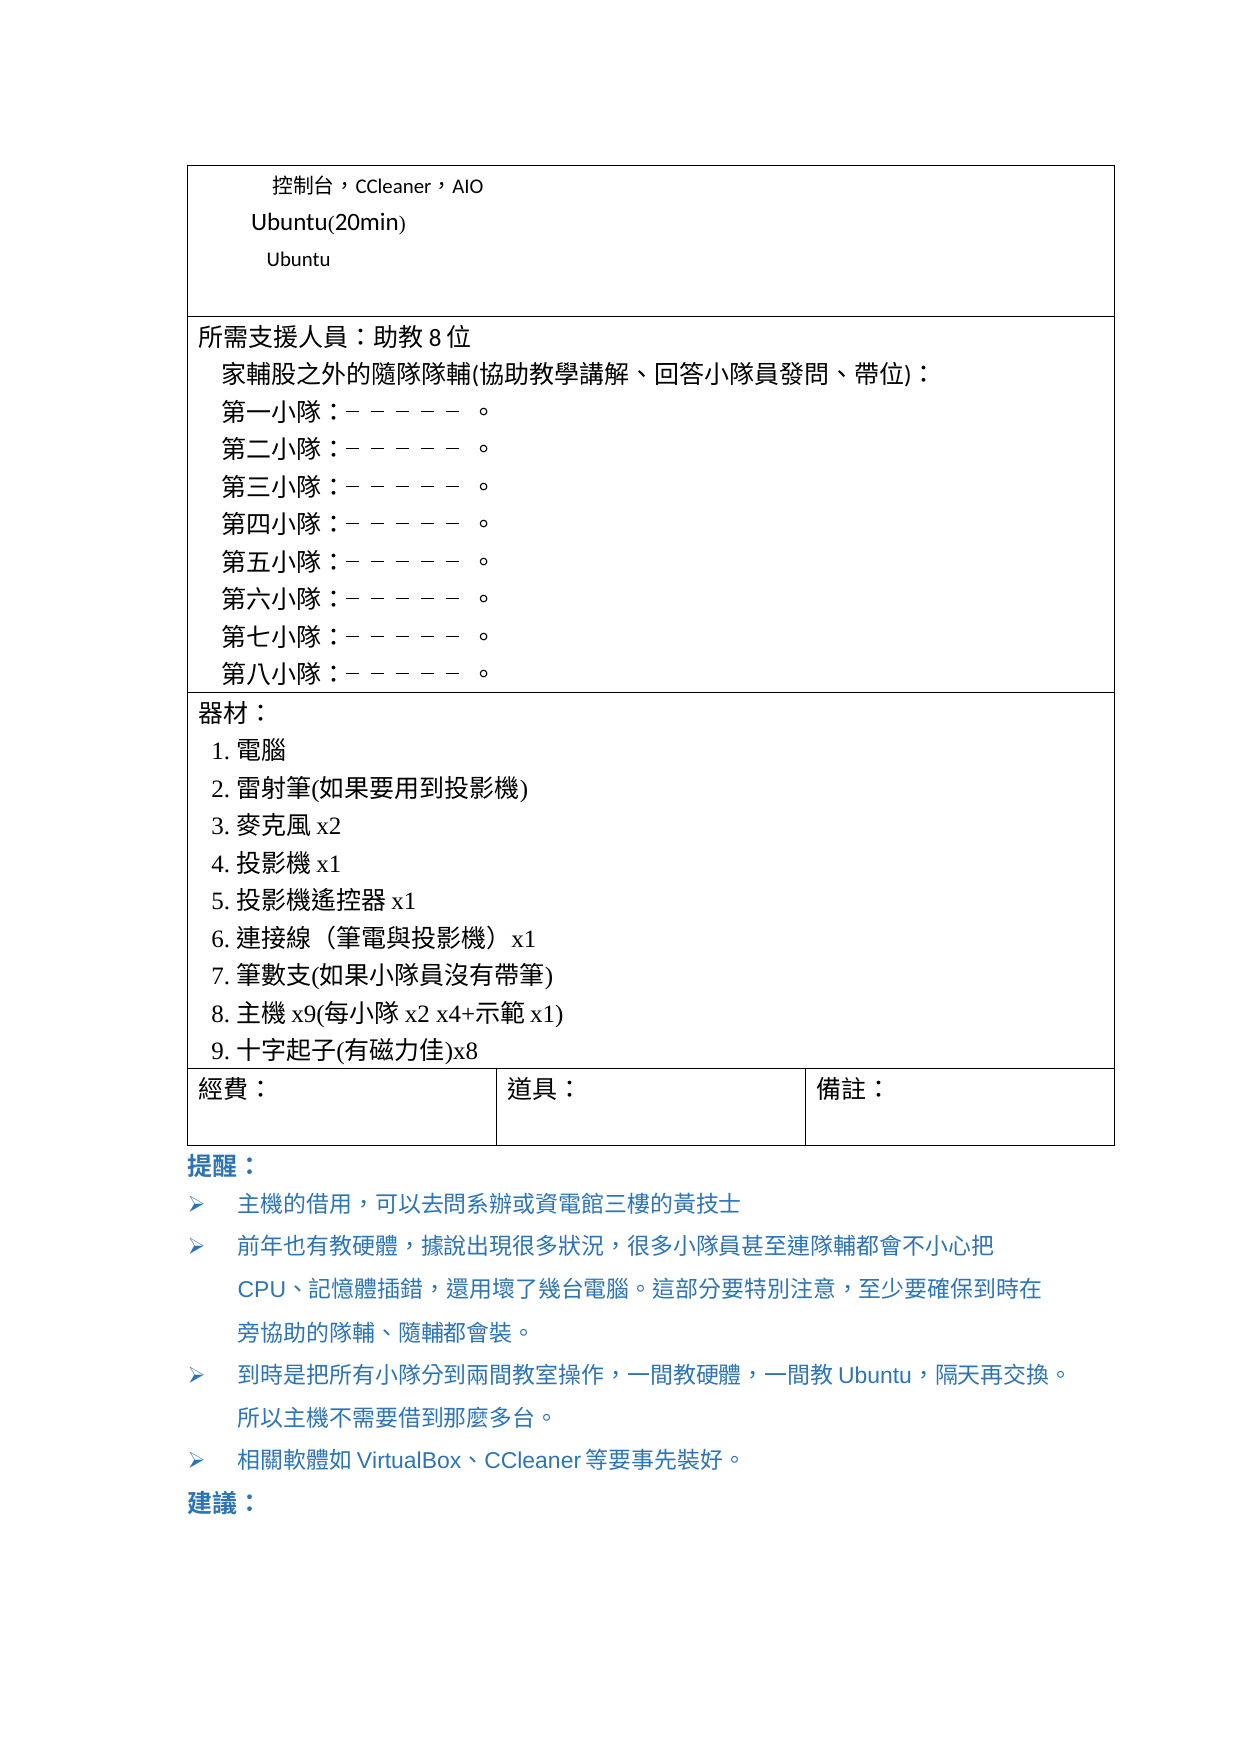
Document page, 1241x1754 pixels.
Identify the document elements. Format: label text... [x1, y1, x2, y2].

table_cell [188, 166, 1114, 316]
table_cell 經費： [188, 1069, 496, 1145]
list 主機的借用，可以去問系辦或資電館三樓的黃技士 [187, 1184, 1053, 1221]
table_cell 道具： [497, 1069, 805, 1145]
list 前年也有教硬體，據說出現很多狀況，很多小隊員甚至連隊輔都會不小心把CPU、記憶體插錯，還用壞了幾台電腦。這部分要特別注意，至少要確保到時在旁協助的隊輔、隨輔都會裝。 [187, 1226, 1053, 1350]
list 相關軟體如VirtualBox、CCleaner等要事先裝好。 [187, 1440, 1053, 1478]
list 到時是把所有小隊分到兩間教室操作，一間教硬體，一間教Ubuntu，隔天再交換。所以主機不需要借到那麼多台。 [187, 1355, 1053, 1435]
table_cell 備註： [806, 1069, 1114, 1145]
table_cell 器材： 1. 電腦 2. 雷射筆(如果要用到投影機) 3. 麥克風x2 4. 投影機x1 5. 投影機遙控器x1 6. 連接線（筆電與投影機）x1 7. 筆數支(如果小隊員沒有帶筆) 8. 主機x9(每小隊x2 x4+示範x1) 9. 十字起子(有磁力佳)x8 [188, 693, 1114, 1068]
text 建議： [187, 1483, 1053, 1520]
table_cell 所需支援人員：助教8位 家輔股之外的隨隊隊輔(協助教學講解、回答小隊員發問、帶位)： 第一小隊：╴╴╴╴╴。 第二小隊：╴╴╴╴╴。 第三小隊：╴╴╴╴╴。 第四小隊：╴╴╴╴╴。 第五小隊：╴╴╴╴╴。 第六小隊：╴╴╴╴╴。 第七小隊：╴╴╴╴╴。 第八小隊：╴╴╴╴╴。 [188, 317, 1114, 692]
text 提醒： [187, 1146, 1053, 1184]
